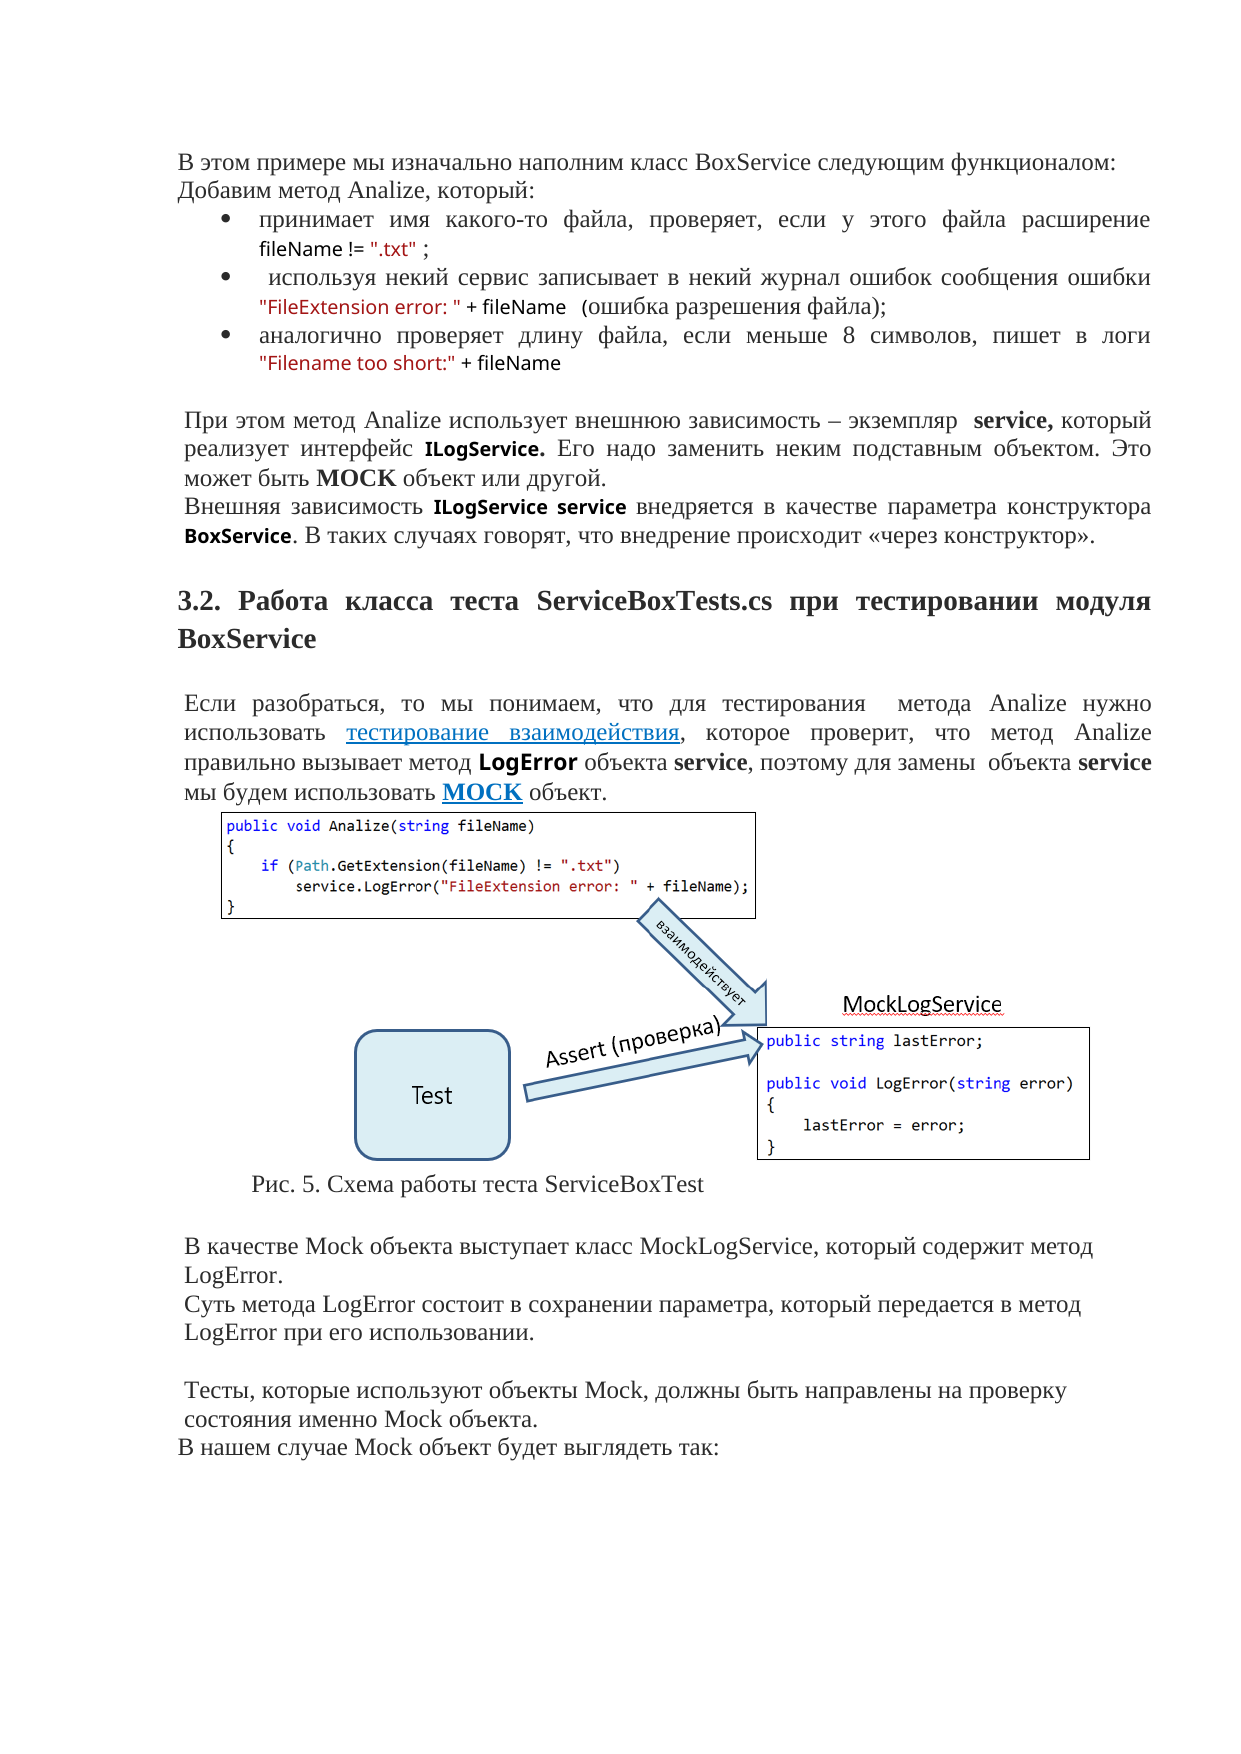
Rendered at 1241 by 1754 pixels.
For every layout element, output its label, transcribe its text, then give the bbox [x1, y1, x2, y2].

text 3.2. Работа класса теста ServiceBoxTests.cs при тестировании модуля BoxService [177, 583, 1152, 655]
text Внешняя зависимость ILogService service внедряется в качестве параметра конструктора BoxService. В таких случаях говорят, что внедрение происходит «через конструктор». [184, 491, 1152, 550]
text При этом метод Analize использует внешнюю зависимость – экземпляр service, который реализует интерфейс ILogService. Его надо заменить неким подставным объектом. Это может быть MOCK объект или другой. [184, 405, 1152, 491]
text Если разобраться, то мы понимаем, что для тестирования метода Analize нужно использовать тестирование взаимодействия, которое проверит, что метод Analize правильно вызывает метод LogError объекта service, поэтому для замены объекта service мы будем использовать MOCK объект. [184, 688, 1152, 806]
text В этом примере мы изначально наполним класс BoxService следующим функционалом: [177, 147, 1152, 176]
text Тесты, которые используют объекты Mock, должны быть направлены на проверку состояния именно Mock объекта. [184, 1375, 1152, 1432]
text Суть метода LogError состоит в сохранении параметра, который передается в метод LogError при его использовании. [184, 1289, 1152, 1346]
text Рис. 5. Схема работы теста ServiceBoxTest [177, 1169, 1152, 1198]
list аналогично проверяет длину файла, если меньше 8 символов, пишет в логи "Filename too short:" + fileName [221, 320, 1152, 376]
text В нашем случае Mock объект будет выглядеть так: [177, 1432, 1152, 1461]
picture [183, 806, 1117, 1170]
text В качестве Mock объекта выступает класс MockLogService, который содержит метод LogError. [184, 1231, 1152, 1289]
list используя некий сервис записывает в некий журнал ошибок сообщения ошибки "FileExtension error: " + fileName (ошибка разрешения файла); [221, 262, 1152, 320]
list принимает имя какого-то файла, проверяет, если у этого файла расширение fileName != ".txt" ; [221, 204, 1152, 262]
text Добавим метод Analize, который: [177, 176, 1152, 204]
